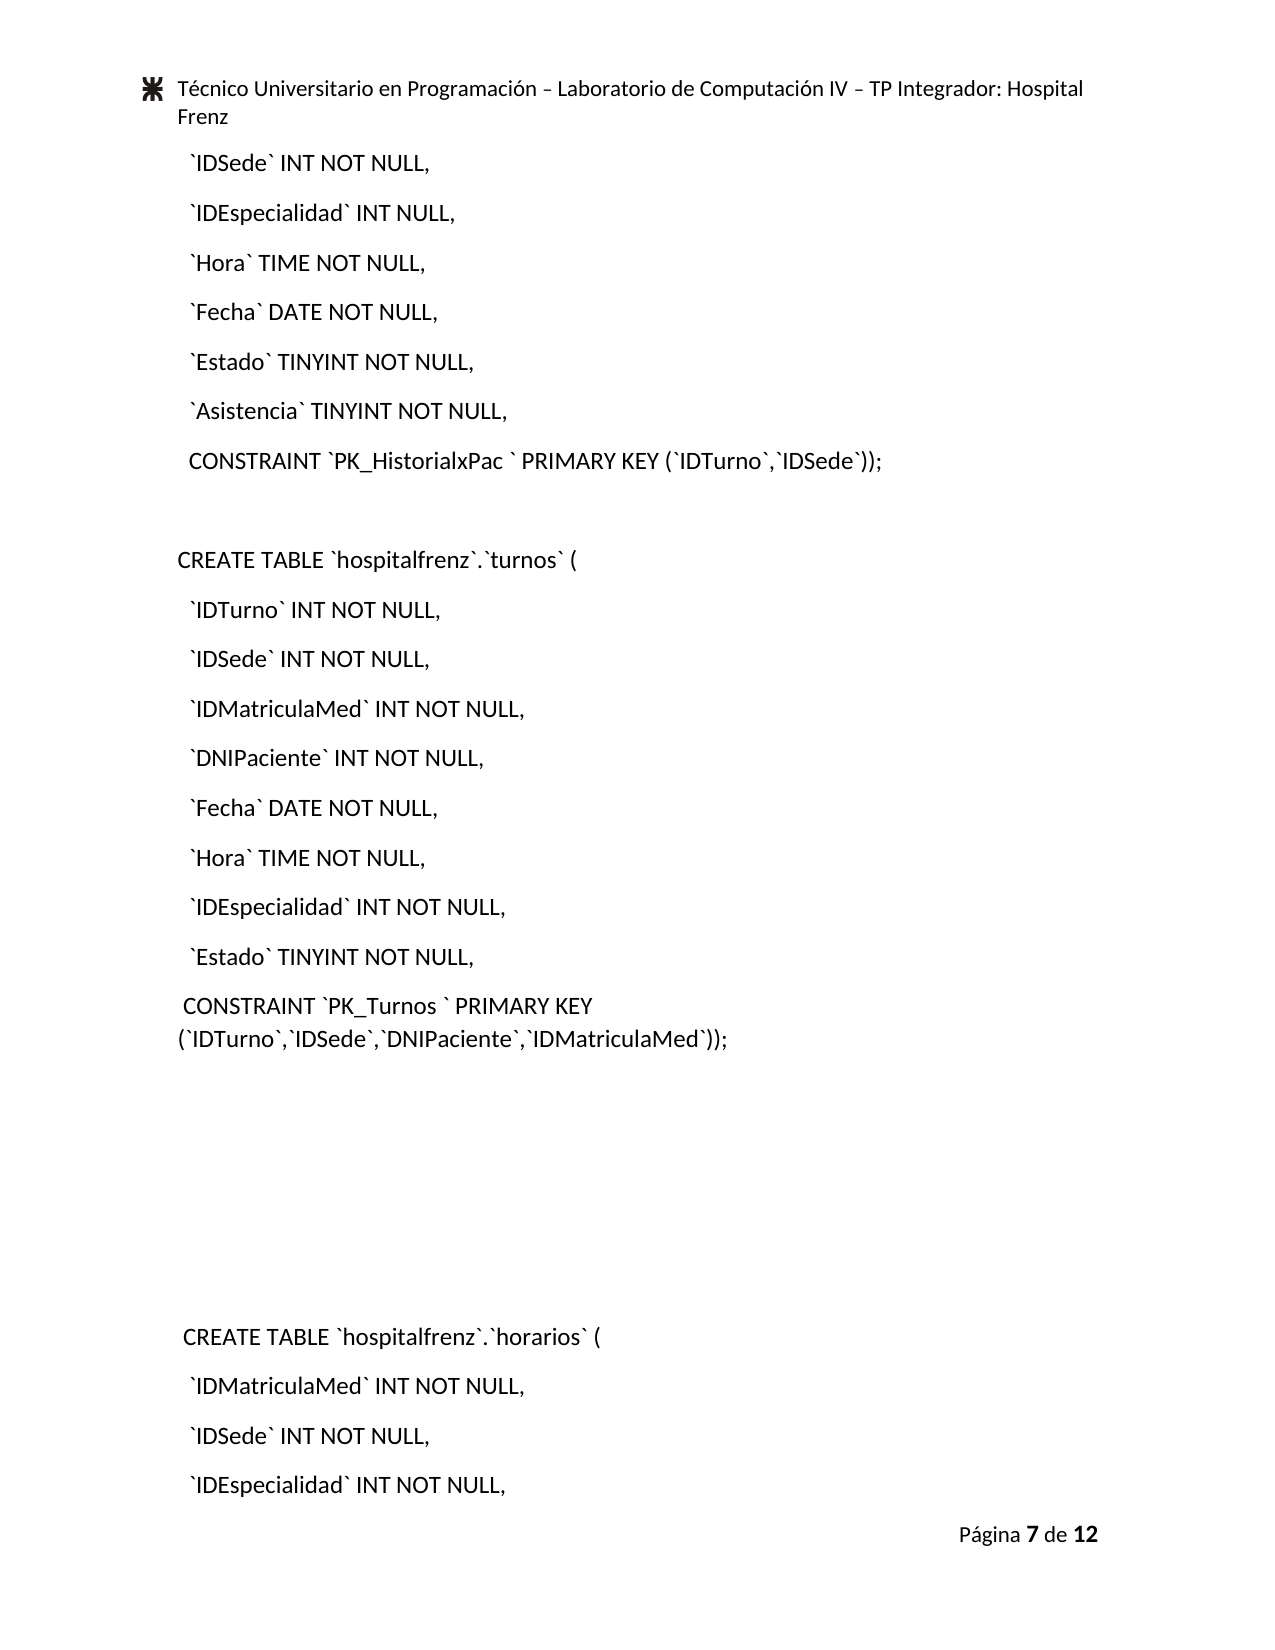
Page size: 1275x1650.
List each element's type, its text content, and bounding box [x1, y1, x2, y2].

text `Estado` TINYINT NOT NULL, [177, 346, 1098, 376]
text `IDSede` INT NOT NULL, [177, 148, 1098, 178]
text `Asistencia` TINYINT NOT NULL, [177, 396, 1098, 426]
text `IDSede` INT NOT NULL, [177, 643, 1098, 674]
text `IDMatriculaMed` INT NOT NULL, [177, 693, 1098, 723]
text `Fecha` DATE NOT NULL, [177, 792, 1098, 823]
text CONSTRAINT `PK_Turnos ` PRIMARY KEY (`IDTurno`,`IDSede`,`DNIPaciente`,`IDMatriculaMed`)); [177, 991, 1098, 1054]
text `DNIPaciente` INT NOT NULL, [177, 743, 1098, 773]
text CONSTRAINT `PK_HistorialxPac ` PRIMARY KEY (`IDTurno`,`IDSede`)); [177, 445, 1098, 476]
text `IDEspecialidad` INT NOT NULL, [177, 1470, 1098, 1500]
text `IDEspecialidad` INT NOT NULL, [177, 891, 1098, 922]
text `IDSede` INT NOT NULL, [177, 1420, 1098, 1451]
text `IDEspecialidad` INT NULL, [177, 197, 1098, 228]
picture [142, 77, 163, 101]
text `IDTurno` INT NOT NULL, [177, 594, 1098, 624]
text CREATE TABLE `hospitalfrenz`.`horarios` ( [177, 1321, 1098, 1351]
text `Hora` TIME NOT NULL, [177, 842, 1098, 872]
text `IDMatriculaMed` INT NOT NULL, [177, 1371, 1098, 1401]
text `Hora` TIME NOT NULL, [177, 247, 1098, 277]
text `Fecha` DATE NOT NULL, [177, 296, 1098, 327]
text `Estado` TINYINT NOT NULL, [177, 941, 1098, 971]
text CREATE TABLE `hospitalfrenz`.`turnos` ( [177, 544, 1098, 575]
